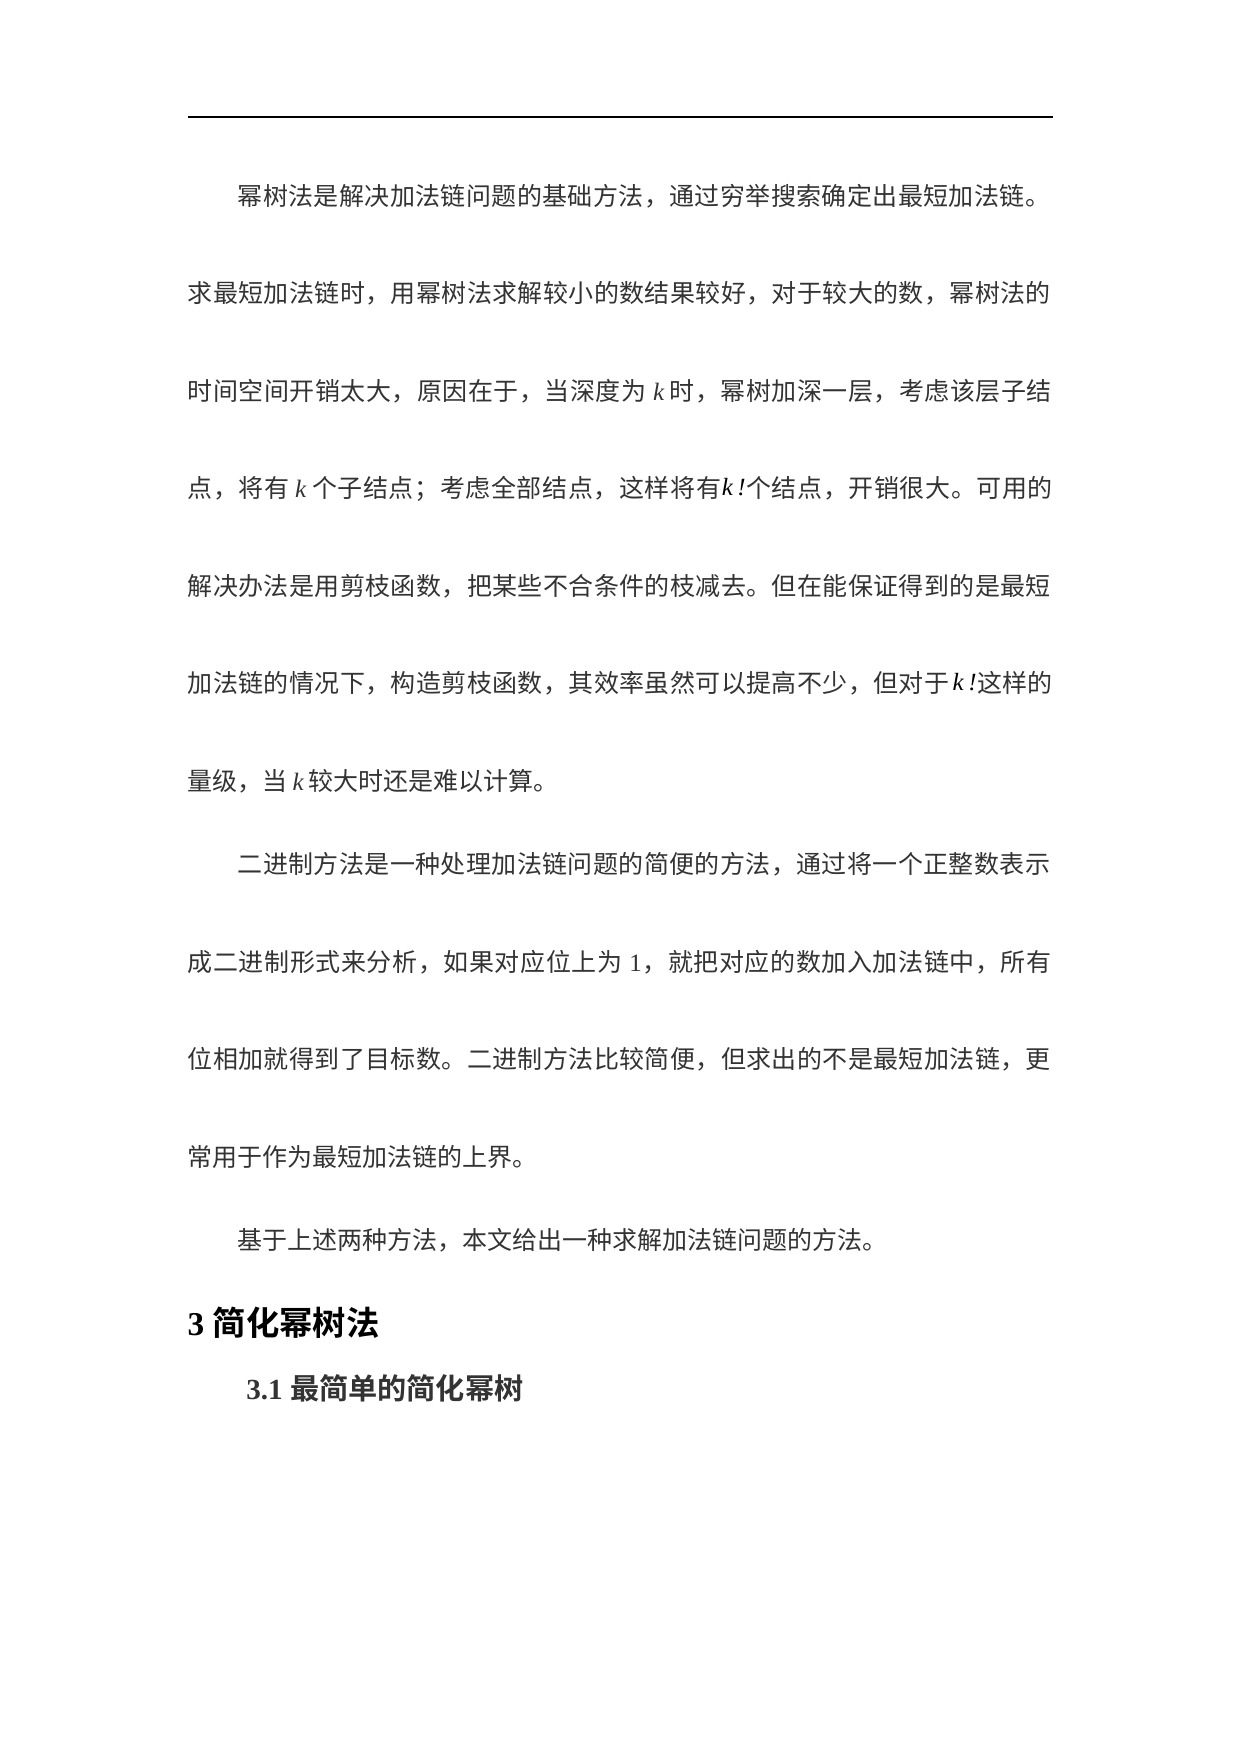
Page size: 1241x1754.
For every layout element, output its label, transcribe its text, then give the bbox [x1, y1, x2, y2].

text 3.1 最简单的简化幂树 [187, 1354, 1053, 1419]
text 基于上述两种方法，本文给出一种求解加法链问题的方法。 [187, 1206, 1053, 1271]
text 二进制方法是一种处理加法链问题的简便的方法，通过将一个正整数表示成二进制形式来分析，如果对应位上为1，就把对应的数加入加法链中，所有位相加就得到了目标数。二进制方法比较简便，但求出的不是最短加法链，更常用于作为最短加法链的上界。 [187, 830, 1053, 1188]
text 幂树法是解决加法链问题的基础方法，通过穷举搜索确定出最短加法链。求最短加法链时，用幂树法求解较小的数结果较好，对于较大的数，幂树法的时间空间开销太大，原因在于，当深度为k时，幂树加深一层，考虑该层子结点，将有k个子结点；考虑全部结点，这样将有个结点，开销很大。可用的解决办法是用剪枝函数，把某些不合条件的枝减去。但在能保证得到的是最短加法链的情况下，构造剪枝函数，其效率虽然可以提高不少，但对于这样的量级，当k较大时还是难以计算。 [187, 162, 1053, 812]
subtitle 3 简化幂树法 [187, 1289, 1053, 1354]
